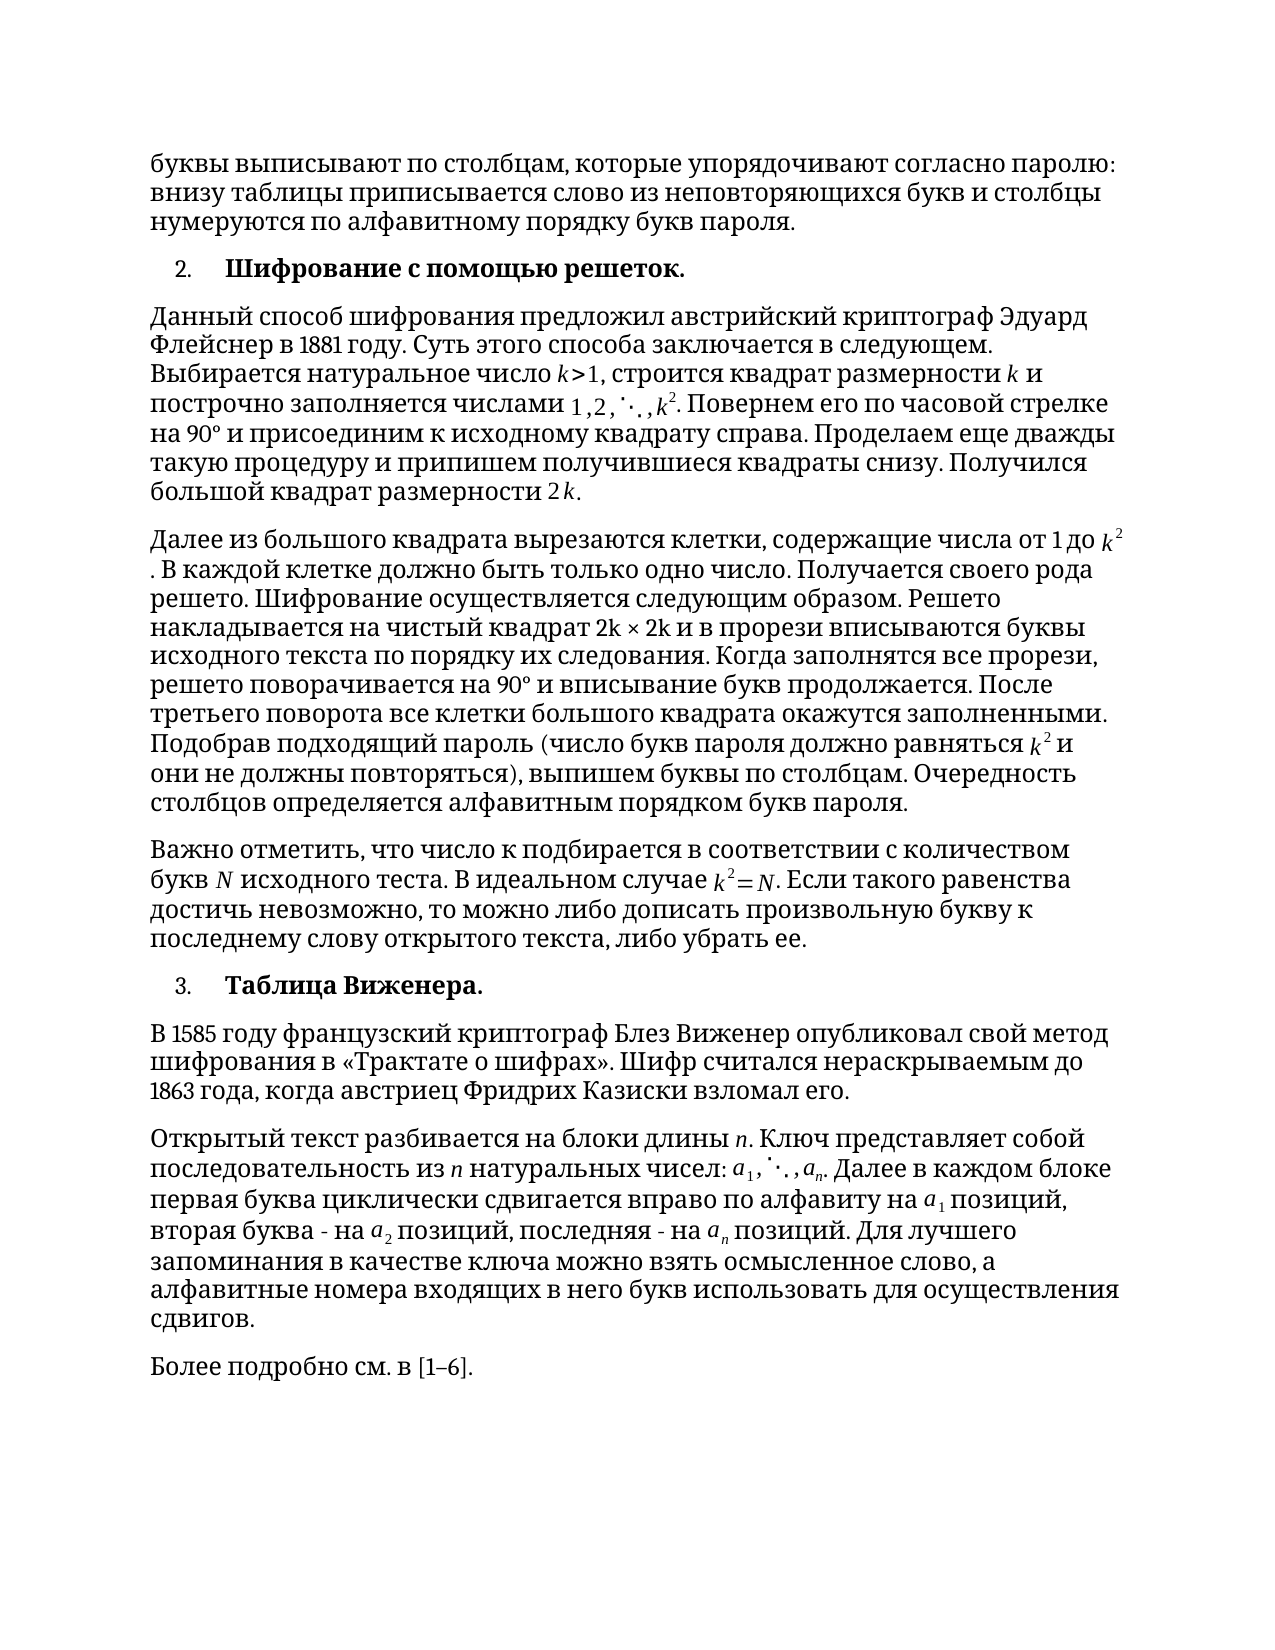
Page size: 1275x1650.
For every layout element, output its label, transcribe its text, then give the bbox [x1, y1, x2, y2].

text В 1585 году французский криптограф Блез Виженер опубликовал свой метод шифрования в «Трактате о шифрах». Шифр считался нераскрываемым до 1863 года, когда австриец Фридрих Казиски взломал его. [150, 1019, 1125, 1106]
text Данный способ шифрования предложил австрийский криптограф Эдуард Флейснер в 1881 году. Суть этого способа заключается в следующем. Выбирается натуральное число , строится квадрат размерности и построчно заполняется числами . Повернем его по часовой стрелке на 90° и присоединим к исходному квадрату справа. Проделаем еще дважды такую процедуру и припишем получившиеся квадраты снизу. Получился большой квадрат размерности . [150, 302, 1125, 506]
list Шифрование с помощью решеток. [175, 255, 1125, 284]
text Более подробно см. в [1–6]. [150, 1352, 1125, 1381]
text Открытый текст разбивается на блоки длины . Ключ представляет собой последовательность из натуральных чисел: . Далее в каждом блоке первая буква циклически сдвигается вправо по алфавиту на позиций, вторая буква - на позиций, последняя - на позиций. Для лучшего запоминания в качестве ключа можно взять осмысленное слово, а алфавитные номера входящих в него букв использовать для осуществления сдвигов. [150, 1124, 1125, 1334]
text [150, 150, 1125, 236]
text Важно отметить, что число к подбирается в соответствии с количеством букв исходного теста. В идеальном случае . Если такого равенства достичь невозможно, то можно либо дописать произвольную букву к последнему слову открытого текста, либо убрать ее. [150, 836, 1125, 953]
text Далее из большого квадрата вырезаются клетки, содержащие числа от 1 до . В каждой клетке должно быть только одно число. Получается своего рода решето. Шифрование осуществляется следующим образом. Решето накладывается на чистый квадрат 2k × 2k и в прорези вписываются буквы исходного текста по порядку их следования. Когда заполнятся все прорези, решето поворачивается на 90° и вписывание букв продолжается. После третьего поворота все клетки большого квадрата окажутся заполненными. Подобрав подходящий пароль (число букв пароля должно равняться и они не должны повторяться), выпишем буквы по столбцам. Очередность столбцов определяется алфавитным порядком букв пароля. [150, 525, 1125, 817]
list Таблица Виженера. [175, 972, 1125, 1001]
